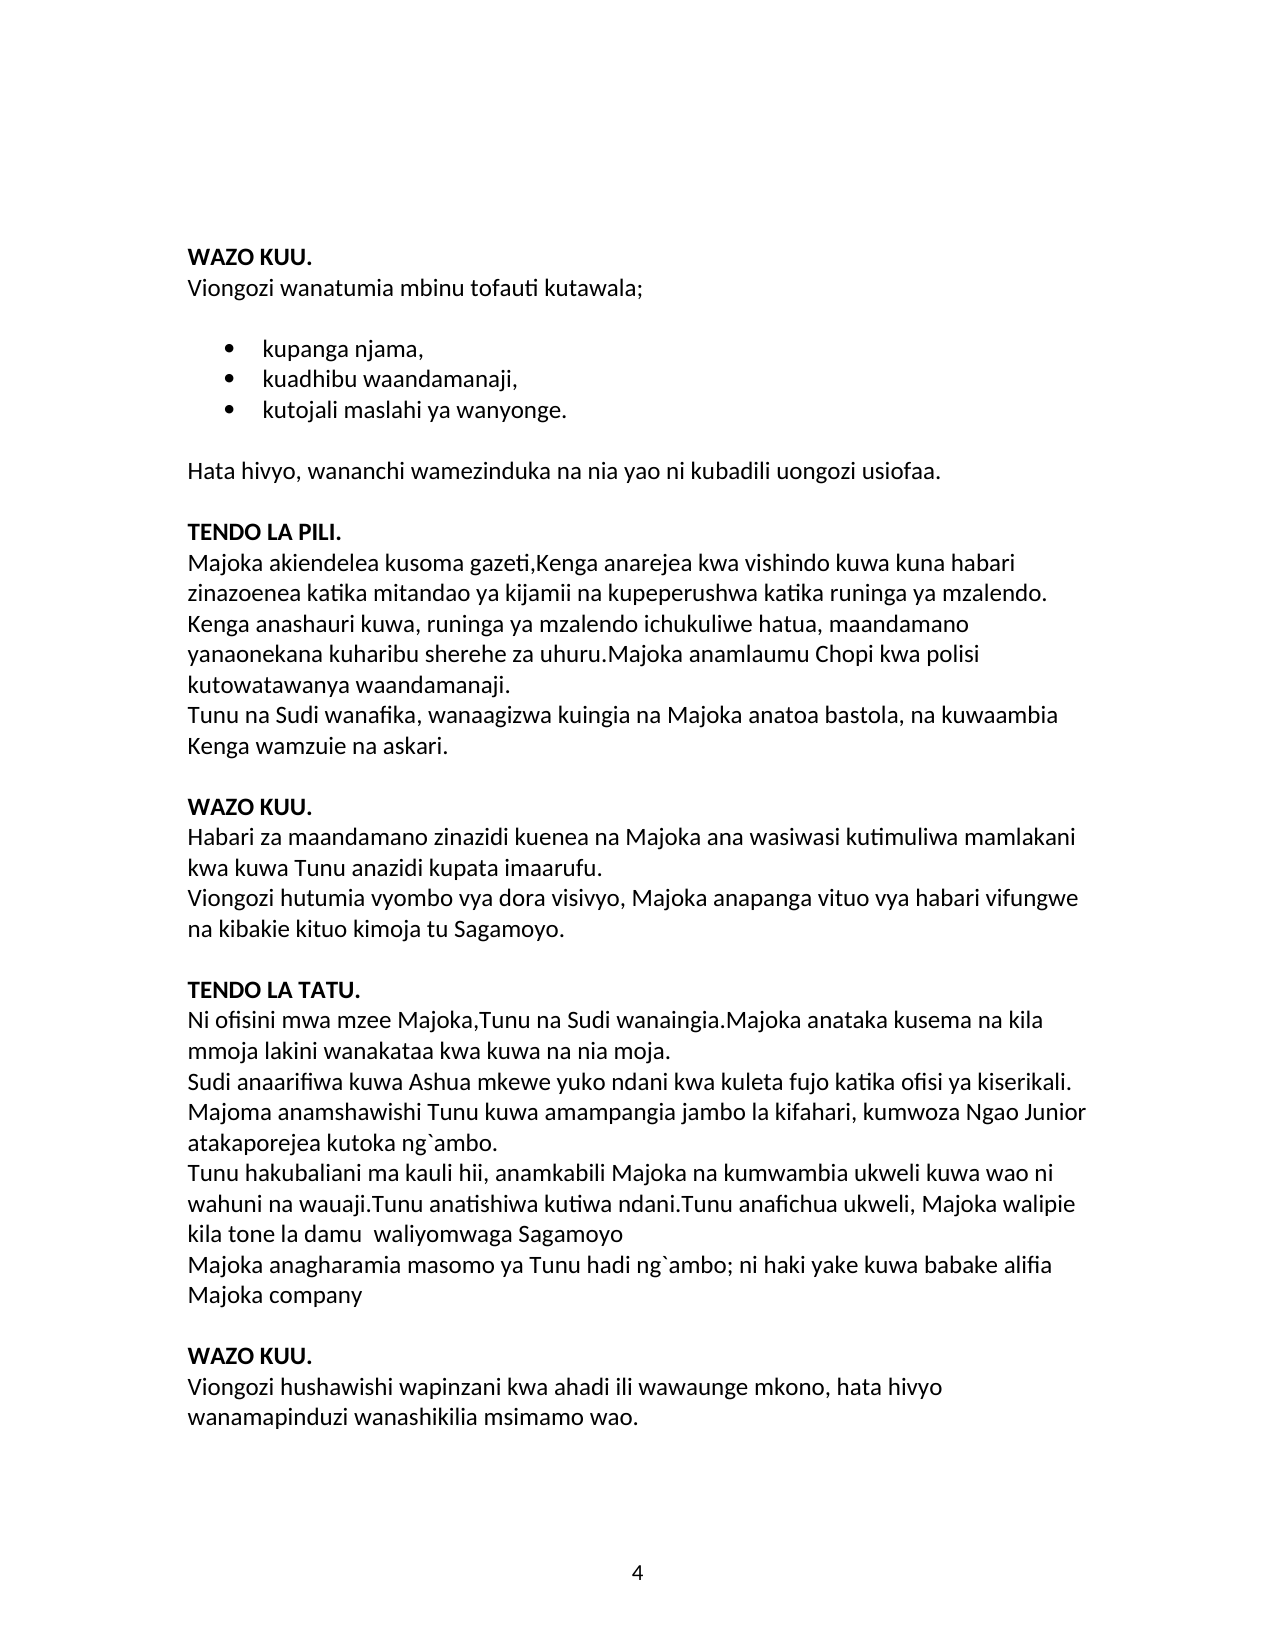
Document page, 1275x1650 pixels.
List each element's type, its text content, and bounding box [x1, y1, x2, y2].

text Tunu na Sudi wanafika, wanaagizwa kuingia na Majoka anatoa bastola, na kuwaambia Kenga wamzuie na askari. [187, 699, 1087, 760]
text TENDO LA PILI. [187, 516, 1087, 547]
list kutojali maslahi ya wanyonge. [225, 394, 1087, 425]
list kuadhibu waandamanaji, [225, 364, 1087, 394]
text Viongozi wanatumia mbinu tofauti kutawala; [187, 272, 1087, 303]
text WAZO KUU. [187, 1340, 1087, 1371]
text Ni ofisini mwa mzee Majoka,Tunu na Sudi wanaingia.Majoka anataka kusema na kila mmoja lakini wanakataa kwa kuwa na nia moja. [187, 1004, 1087, 1066]
text Hata hivyo, wananchi wamezinduka na nia yao ni kubadili uongozi usiofaa. [187, 455, 1087, 486]
text Majoma anamshawishi Tunu kuwa amampangia jambo la kifahari, kumwoza Ngao Junior atakaporejea kutoka ng`ambo. [187, 1096, 1087, 1157]
text TENDO LA TATU. [187, 974, 1087, 1004]
text Tunu hakubaliani ma kauli hii, anamkabili Majoka na kumwambia ukweli kuwa wao ni wahuni na wauaji.Tunu anatishiwa kutiwa ndani.Tunu anafichua ukweli, Majoka walipie kila tone la damu waliyomwaga Sagamoyo [187, 1157, 1087, 1249]
list kupanga njama, [225, 333, 1087, 364]
text WAZO KUU. [187, 242, 1087, 272]
text Sudi anaarifiwa kuwa Ashua mkewe yuko ndani kwa kuleta fujo katika ofisi ya kiserikali. [187, 1066, 1087, 1096]
text Habari za maandamano zinazidi kuenea na Majoka ana wasiwasi kutimuliwa mamlakani kwa kuwa Tunu anazidi kupata imaarufu. [187, 821, 1087, 882]
text WAZO KUU. [187, 791, 1087, 821]
text Majoka akiendelea kusoma gazeti,Kenga anarejea kwa vishindo kuwa kuna habari zinazoenea katika mitandao ya kijamii na kupeperushwa katika runinga ya mzalendo. [187, 547, 1087, 608]
text Majoka anagharamia masomo ya Tunu hadi ng`ambo; ni haki yake kuwa babake alifia Majoka company [187, 1249, 1087, 1310]
text Viongozi hutumia vyombo vya dora visivyo, Majoka anapanga vituo vya habari vifungwe na kibakie kituo kimoja tu Sagamoyo. [187, 882, 1087, 943]
text Viongozi hushawishi wapinzani kwa ahadi ili wawaunge mkono, hata hivyo wanamapinduzi wanashikilia msimamo wao. [187, 1371, 1087, 1432]
text Kenga anashauri kuwa, runinga ya mzalendo ichukuliwe hatua, maandamano yanaonekana kuharibu sherehe za uhuru.Majoka anamlaumu Chopi kwa polisi kutowatawanya waandamanaji. [187, 608, 1087, 699]
